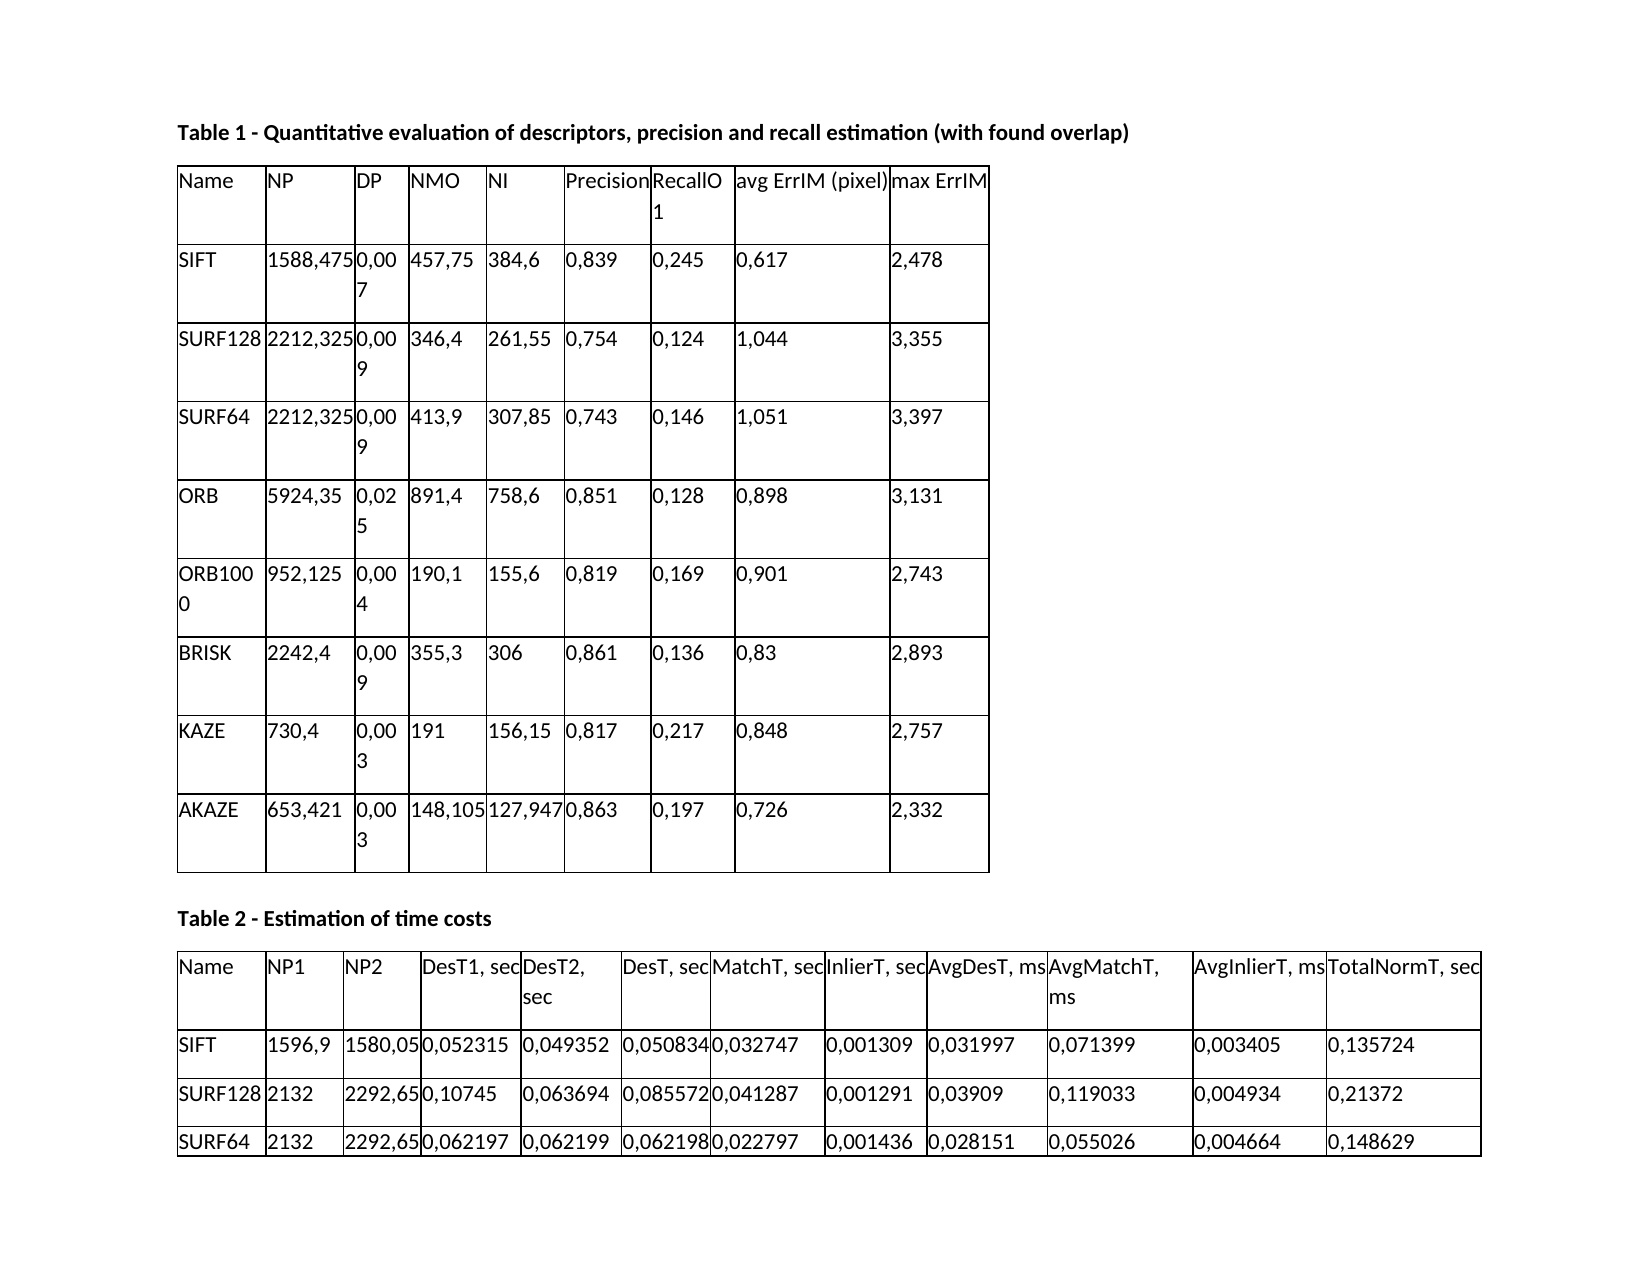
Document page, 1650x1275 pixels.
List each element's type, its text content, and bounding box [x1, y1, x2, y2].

table_cell 0,146 [652, 402, 734, 479]
table_cell 413,9 [410, 402, 486, 479]
table_cell 148,105 [410, 795, 486, 872]
table_header InlierT, sec [826, 952, 926, 1029]
table_cell 190,1 [410, 559, 486, 636]
table_cell ORB [178, 481, 265, 558]
table_cell 0,135724 [1327, 1031, 1480, 1077]
table_cell 0,001291 [826, 1079, 926, 1126]
table_cell 0,817 [565, 716, 650, 793]
table_header Precision [565, 167, 650, 243]
table_cell 0,863 [565, 795, 650, 872]
table_cell 0,148629 [1327, 1127, 1480, 1155]
table_header AvgDesT, ms [928, 952, 1047, 1029]
table_cell 2242,4 [267, 638, 354, 715]
table_cell ORB1000 [178, 559, 265, 636]
text Table 1 - Quantitative evaluation of descriptors, precision and recall estimation (with found overlap) [177, 118, 1561, 146]
table_cell 307,85 [487, 402, 564, 479]
table_cell BRISK [178, 638, 265, 715]
table_header DesT1, sec [422, 952, 520, 1029]
table_header DesT, sec [622, 952, 710, 1029]
table_cell 0,052315 [422, 1031, 520, 1077]
table_cell 0,071399 [1048, 1031, 1192, 1077]
table_cell 457,75 [410, 245, 486, 322]
table_cell 0,119033 [1048, 1079, 1192, 1126]
table_cell 156,15 [487, 716, 564, 793]
table_cell 355,3 [410, 638, 486, 715]
table_cell 306 [487, 638, 564, 715]
table_cell 0,062198 [622, 1127, 710, 1155]
table_cell 0,617 [736, 245, 889, 322]
table_cell 2212,325 [267, 324, 354, 401]
table_cell 0,754 [565, 324, 650, 401]
table_header Name [178, 952, 265, 1029]
table_cell 1,044 [736, 324, 889, 401]
table_header NP [267, 167, 354, 243]
table_cell 5924,35 [267, 481, 354, 558]
table_cell 0,003 [356, 716, 408, 793]
table_cell 0,085572 [622, 1079, 710, 1126]
table_cell 0,062197 [422, 1127, 520, 1155]
table_cell 2,893 [891, 638, 988, 715]
table_cell 653,421 [267, 795, 354, 872]
table_cell 0,136 [652, 638, 734, 715]
table_cell 0,003 [356, 795, 408, 872]
table_cell 0,743 [565, 402, 650, 479]
table_cell 0,848 [736, 716, 889, 793]
table_cell 0,009 [356, 324, 408, 401]
table_cell 0,245 [652, 245, 734, 322]
table_cell 0,003405 [1194, 1031, 1326, 1077]
table_cell 0,025 [356, 481, 408, 558]
table_header AvgMatchT, ms [1048, 952, 1192, 1029]
table_cell 758,6 [487, 481, 564, 558]
table_header NP1 [267, 952, 343, 1029]
table_header DP [356, 167, 408, 243]
table_cell 3,131 [891, 481, 988, 558]
table_header NI [487, 167, 564, 243]
table_cell KAZE [178, 716, 265, 793]
table_cell 0,049352 [522, 1031, 621, 1077]
table_cell 2,743 [891, 559, 988, 636]
text Table 2 - Estimation of time costs [177, 873, 1561, 932]
table_cell 1596,9 [267, 1031, 343, 1077]
table_cell 0,726 [736, 795, 889, 872]
table_cell 0,001436 [826, 1127, 926, 1155]
table_cell 1580,05 [344, 1031, 420, 1077]
table_cell 2132 [267, 1127, 343, 1155]
table_cell 0,055026 [1048, 1127, 1192, 1155]
table_cell 3,397 [891, 402, 988, 479]
table_cell 0,169 [652, 559, 734, 636]
table_cell 155,6 [487, 559, 564, 636]
table_cell 0,83 [736, 638, 889, 715]
table_cell 2132 [267, 1079, 343, 1126]
table_cell 952,125 [267, 559, 354, 636]
table_cell 0,041287 [711, 1079, 824, 1126]
table_cell 127,947 [487, 795, 564, 872]
table_header max ErrIM [891, 167, 988, 243]
table_cell 0,063694 [522, 1079, 621, 1126]
table_cell 384,6 [487, 245, 564, 322]
table_cell 0,819 [565, 559, 650, 636]
table_cell AKAZE [178, 795, 265, 872]
table_cell 0,031997 [928, 1031, 1047, 1077]
table_header DesT2, sec [522, 952, 621, 1029]
table_cell SURF64 [178, 402, 265, 479]
table_cell 0,10745 [422, 1079, 520, 1126]
table_cell 2,332 [891, 795, 988, 872]
table_cell 0,128 [652, 481, 734, 558]
table_cell 0,001309 [826, 1031, 926, 1077]
table_cell 0,898 [736, 481, 889, 558]
table_cell 0,217 [652, 716, 734, 793]
table_cell 0,050834 [622, 1031, 710, 1077]
table_cell 261,55 [487, 324, 564, 401]
table_cell 0,032747 [711, 1031, 824, 1077]
table_cell SIFT [178, 1031, 265, 1077]
table_header TotalNormT, sec [1327, 952, 1480, 1029]
table_header NMO [410, 167, 486, 243]
table_cell 891,4 [410, 481, 486, 558]
table_cell 730,4 [267, 716, 354, 793]
table_cell 2,478 [891, 245, 988, 322]
table_cell 0,861 [565, 638, 650, 715]
table_cell 1588,475 [267, 245, 354, 322]
table_cell 0,03909 [928, 1079, 1047, 1126]
table_cell 0,009 [356, 402, 408, 479]
table_cell 2212,325 [267, 402, 354, 479]
table_header MatchT, sec [711, 952, 824, 1029]
table_header Name [178, 167, 265, 243]
table_cell 0,004 [356, 559, 408, 636]
table_cell 3,355 [891, 324, 988, 401]
table_cell 2,757 [891, 716, 988, 793]
table_header avg ErrIM (pixel) [736, 167, 889, 243]
table_cell 0,197 [652, 795, 734, 872]
table_cell 0,004664 [1194, 1127, 1326, 1155]
table_cell 0,028151 [928, 1127, 1047, 1155]
table_cell 0,21372 [1327, 1079, 1480, 1126]
table_cell 0,004934 [1194, 1079, 1326, 1126]
table_header AvgInlierT, ms [1194, 952, 1326, 1029]
table_header RecallO1 [652, 167, 734, 243]
table_cell 2292,65 [344, 1079, 420, 1126]
table_cell 0,022797 [711, 1127, 824, 1155]
table_cell 0,839 [565, 245, 650, 322]
table_header NP2 [344, 952, 420, 1029]
table_cell SURF128 [178, 324, 265, 401]
table_cell 191 [410, 716, 486, 793]
table_cell 0,124 [652, 324, 734, 401]
table_cell 2292,65 [344, 1127, 420, 1155]
table_cell 1,051 [736, 402, 889, 479]
table_cell 0,062199 [522, 1127, 621, 1155]
table_cell SIFT [178, 245, 265, 322]
table_cell 0,009 [356, 638, 408, 715]
table_cell SURF64 [178, 1127, 265, 1155]
table_cell 346,4 [410, 324, 486, 401]
table_cell SURF128 [178, 1079, 265, 1126]
table_cell 0,901 [736, 559, 889, 636]
table_cell 0,007 [356, 245, 408, 322]
table_cell 0,851 [565, 481, 650, 558]
